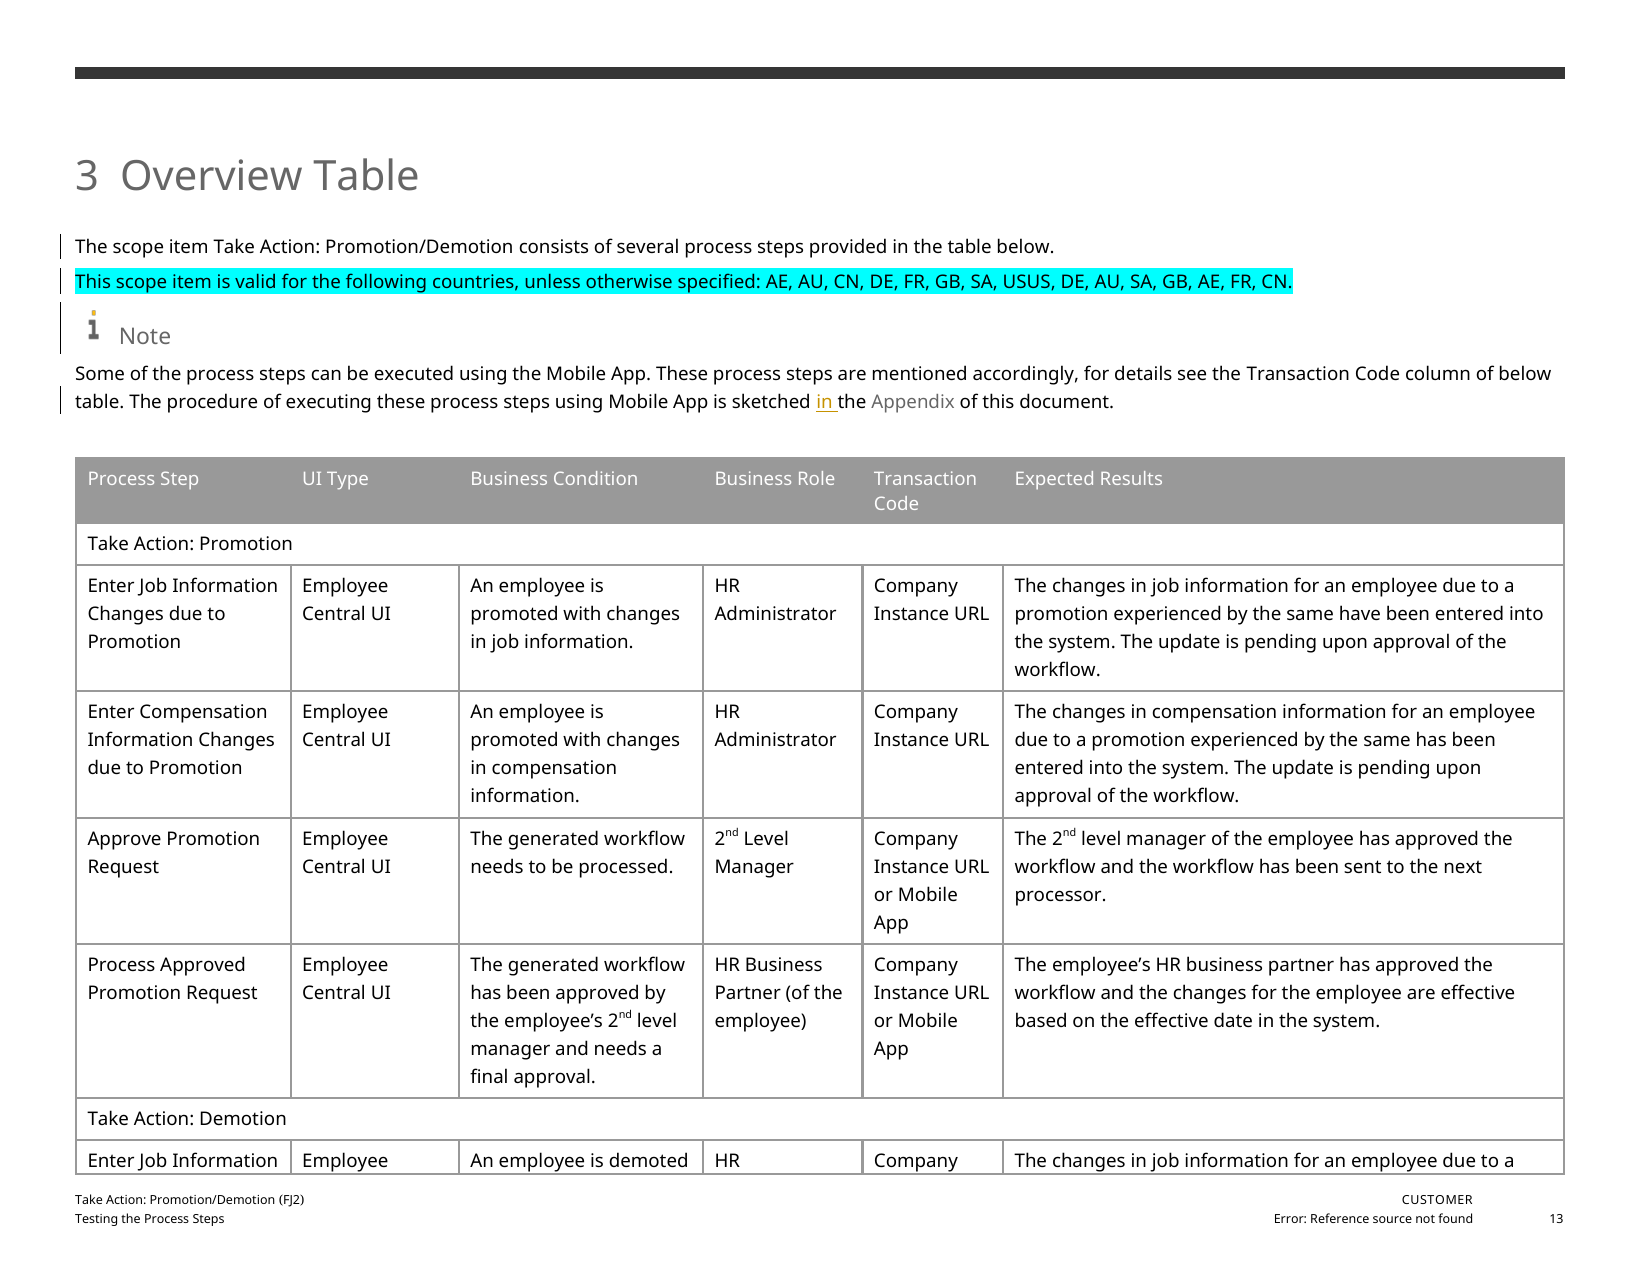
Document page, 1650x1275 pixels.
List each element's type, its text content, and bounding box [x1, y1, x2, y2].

table_cell Company Instance URL [864, 1141, 1002, 1173]
table_cell The 2nd level manager of the employee has approved the workflow and the workflow has been sent to the next processor. [1004, 819, 1563, 943]
table_cell Employee Central UI [292, 819, 458, 943]
table_cell Take Action: Promotion [77, 524, 1563, 564]
table_cell HR Administrator [704, 692, 861, 817]
table_cell HR Business Partner (of the employee) [704, 945, 861, 1097]
subtitle Note [75, 302, 1565, 354]
table_cell Process Approved Promotion Request [77, 945, 290, 1097]
table_cell Company Instance URL or Mobile App [864, 945, 1002, 1097]
table_cell Take Action: Demotion [77, 1099, 1563, 1139]
table_cell Employee Central UI [292, 692, 458, 817]
table_cell Employee Central UI [292, 1141, 458, 1173]
picture [75, 306, 113, 344]
table_cell HR Administrator [704, 566, 861, 690]
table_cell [1004, 1141, 1563, 1173]
table_header Business Condition [460, 459, 702, 522]
text Some of the process steps can be executed using the Mobile App. These process steps are mentioned accordingly, for details see the Transaction Code column of below table. The procedure of executing these process steps using Mobile App is sketched the Appendix of this document. [75, 361, 1565, 414]
table_cell The changes in compensation information for an employee due to a promotion experienced by the same has been entered into the system. The update is pending upon approval of the workflow. [1004, 692, 1563, 817]
table_cell Employee Central UI [292, 566, 458, 690]
table_cell The employee’s HR business partner has approved the workflow and the changes for the employee are effective based on the effective date in the system. [1004, 945, 1563, 1097]
table_cell The generated workflow has been approved by the employee’s 2nd level manager and needs a final approval. [460, 945, 702, 1097]
text The scope item Take Action: Promotion/Demotion consists of several process steps provided in the table below. [75, 234, 1565, 259]
table_cell The changes in job information for an employee due to a promotion experienced by the same have been entered into the system. The update is pending upon approval of the workflow. [1004, 566, 1563, 690]
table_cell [460, 1141, 702, 1173]
table_cell Employee Central UI [292, 945, 458, 1097]
table_cell HR Administrator [704, 1141, 861, 1173]
table_header UI Type [292, 459, 458, 522]
table_cell Enter Job Information Changes due to Promotion [77, 566, 290, 690]
subtitle Overview Table [75, 151, 1565, 201]
table_cell Company Instance URL or Mobile App [864, 819, 1002, 943]
table_cell An employee is promoted with changes in compensation information. [460, 692, 702, 817]
table_header Transaction Code [864, 459, 1002, 522]
table_cell Company Instance URL [864, 692, 1002, 817]
table_cell Company Instance URL [864, 566, 1002, 690]
table_cell 2nd Level Manager [704, 819, 861, 943]
table_header Process Step [77, 459, 290, 522]
table_header Expected Results [1004, 459, 1563, 522]
table_cell An employee is promoted with changes in job information. [460, 566, 702, 690]
table_cell Enter Compensation Information Changes due to Promotion [77, 692, 290, 817]
table_cell Approve Promotion Request [77, 819, 290, 943]
table_cell The generated workflow needs to be processed. [460, 819, 702, 943]
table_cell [77, 1141, 290, 1173]
table_header Business Role [704, 459, 861, 522]
